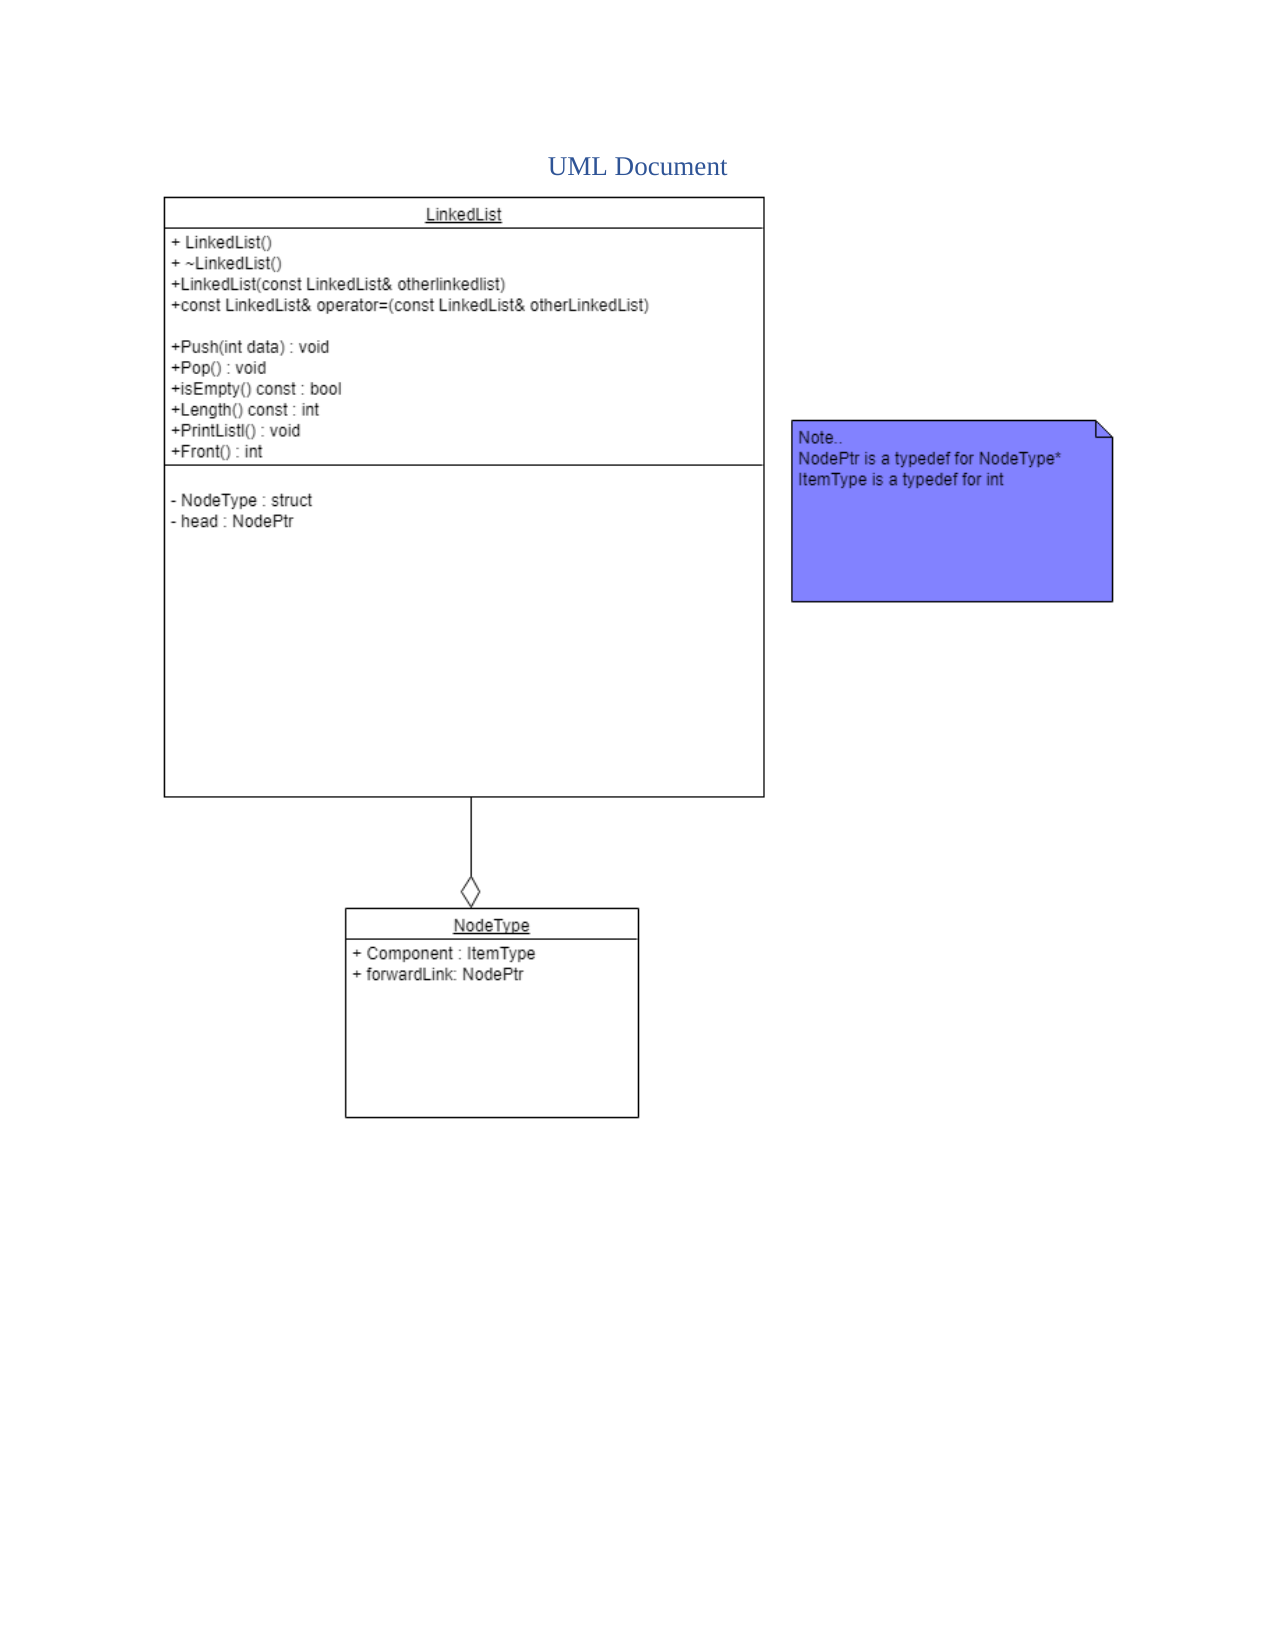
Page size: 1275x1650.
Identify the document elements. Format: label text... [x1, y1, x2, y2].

picture [150, 183, 1125, 1131]
subtitle UML Document [150, 150, 1125, 181]
